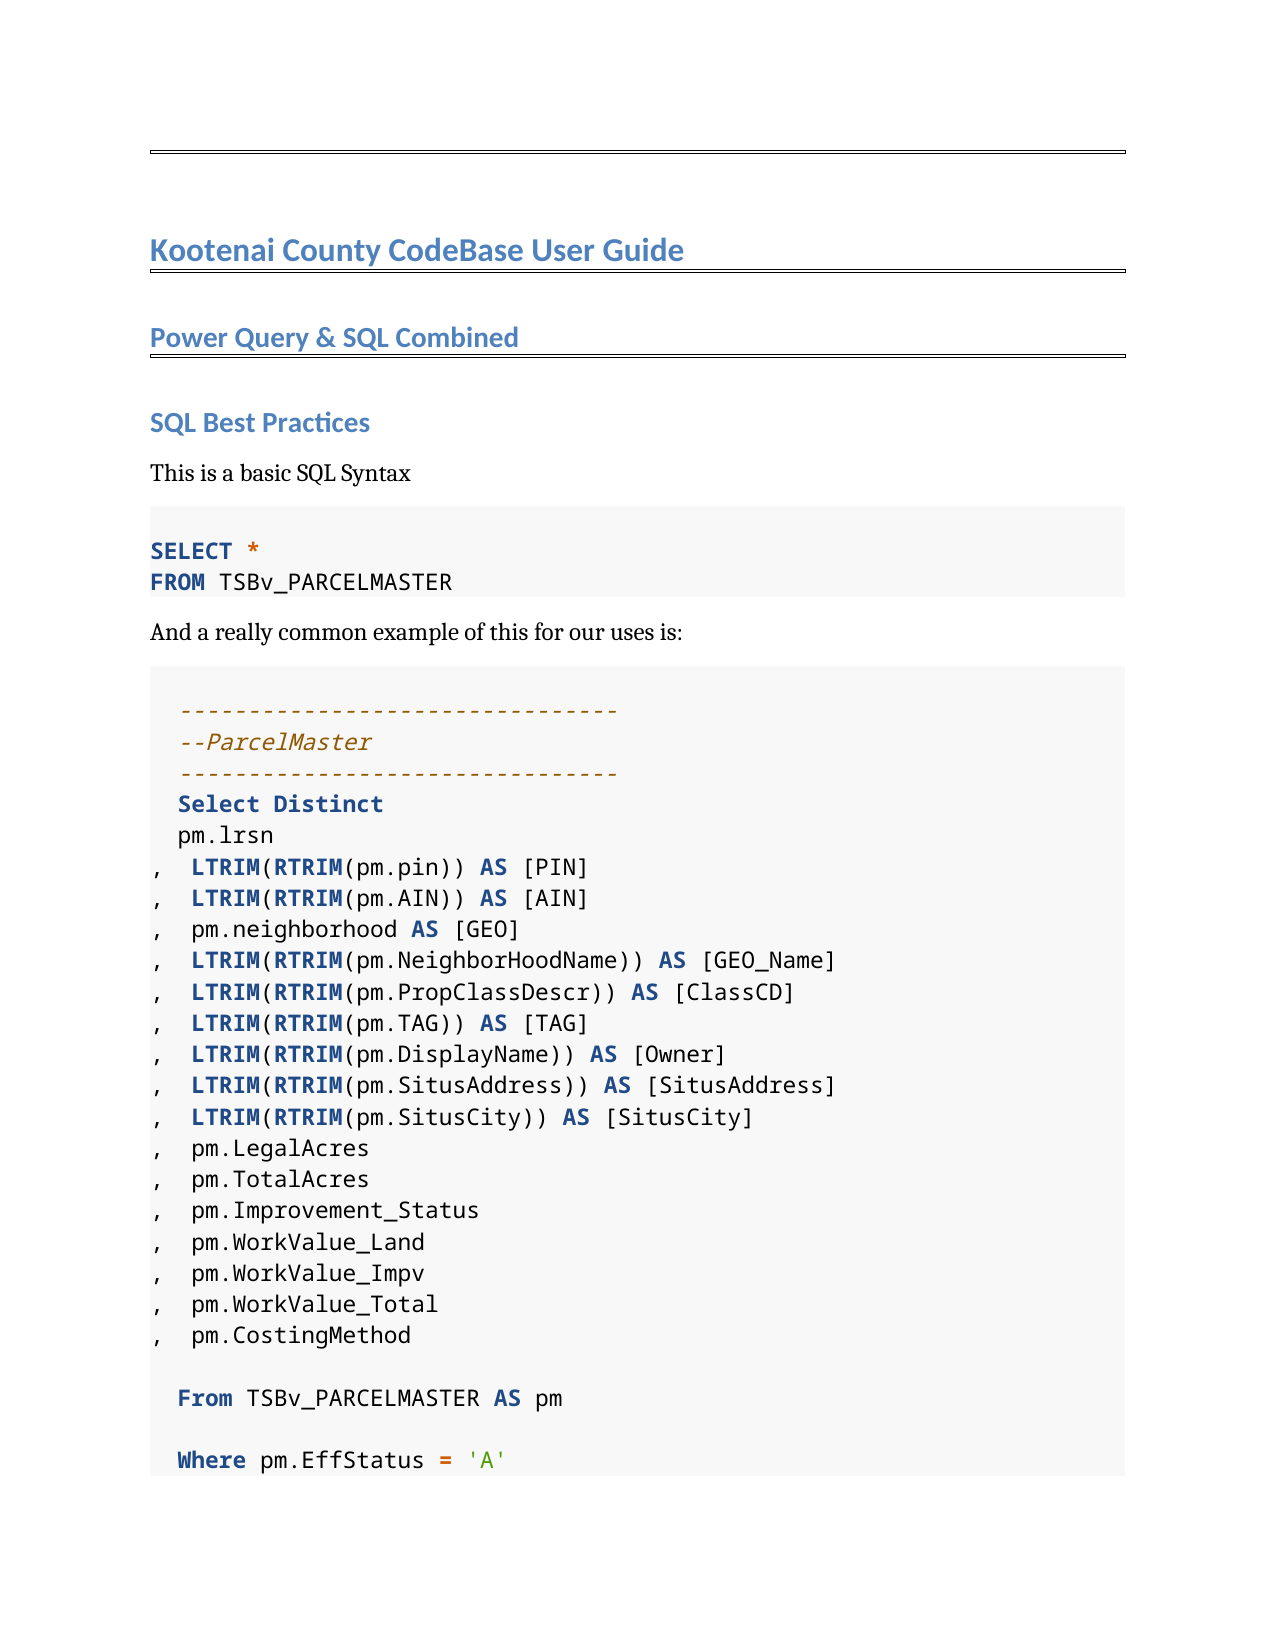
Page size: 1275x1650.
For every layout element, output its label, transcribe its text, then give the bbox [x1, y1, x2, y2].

text And a really common example of this for our uses is: [150, 618, 1125, 647]
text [150, 666, 1125, 1476]
text SELECT * FROM TSBv_PARCELMASTER [150, 506, 1125, 597]
subtitle SQL Best Practices [150, 404, 1125, 440]
subtitle Power Query & SQL Combined [150, 319, 1125, 354]
text This is a basic SQL Syntax [150, 459, 1125, 487]
subtitle Kootenai County CodeBase User Guide [150, 229, 1125, 269]
